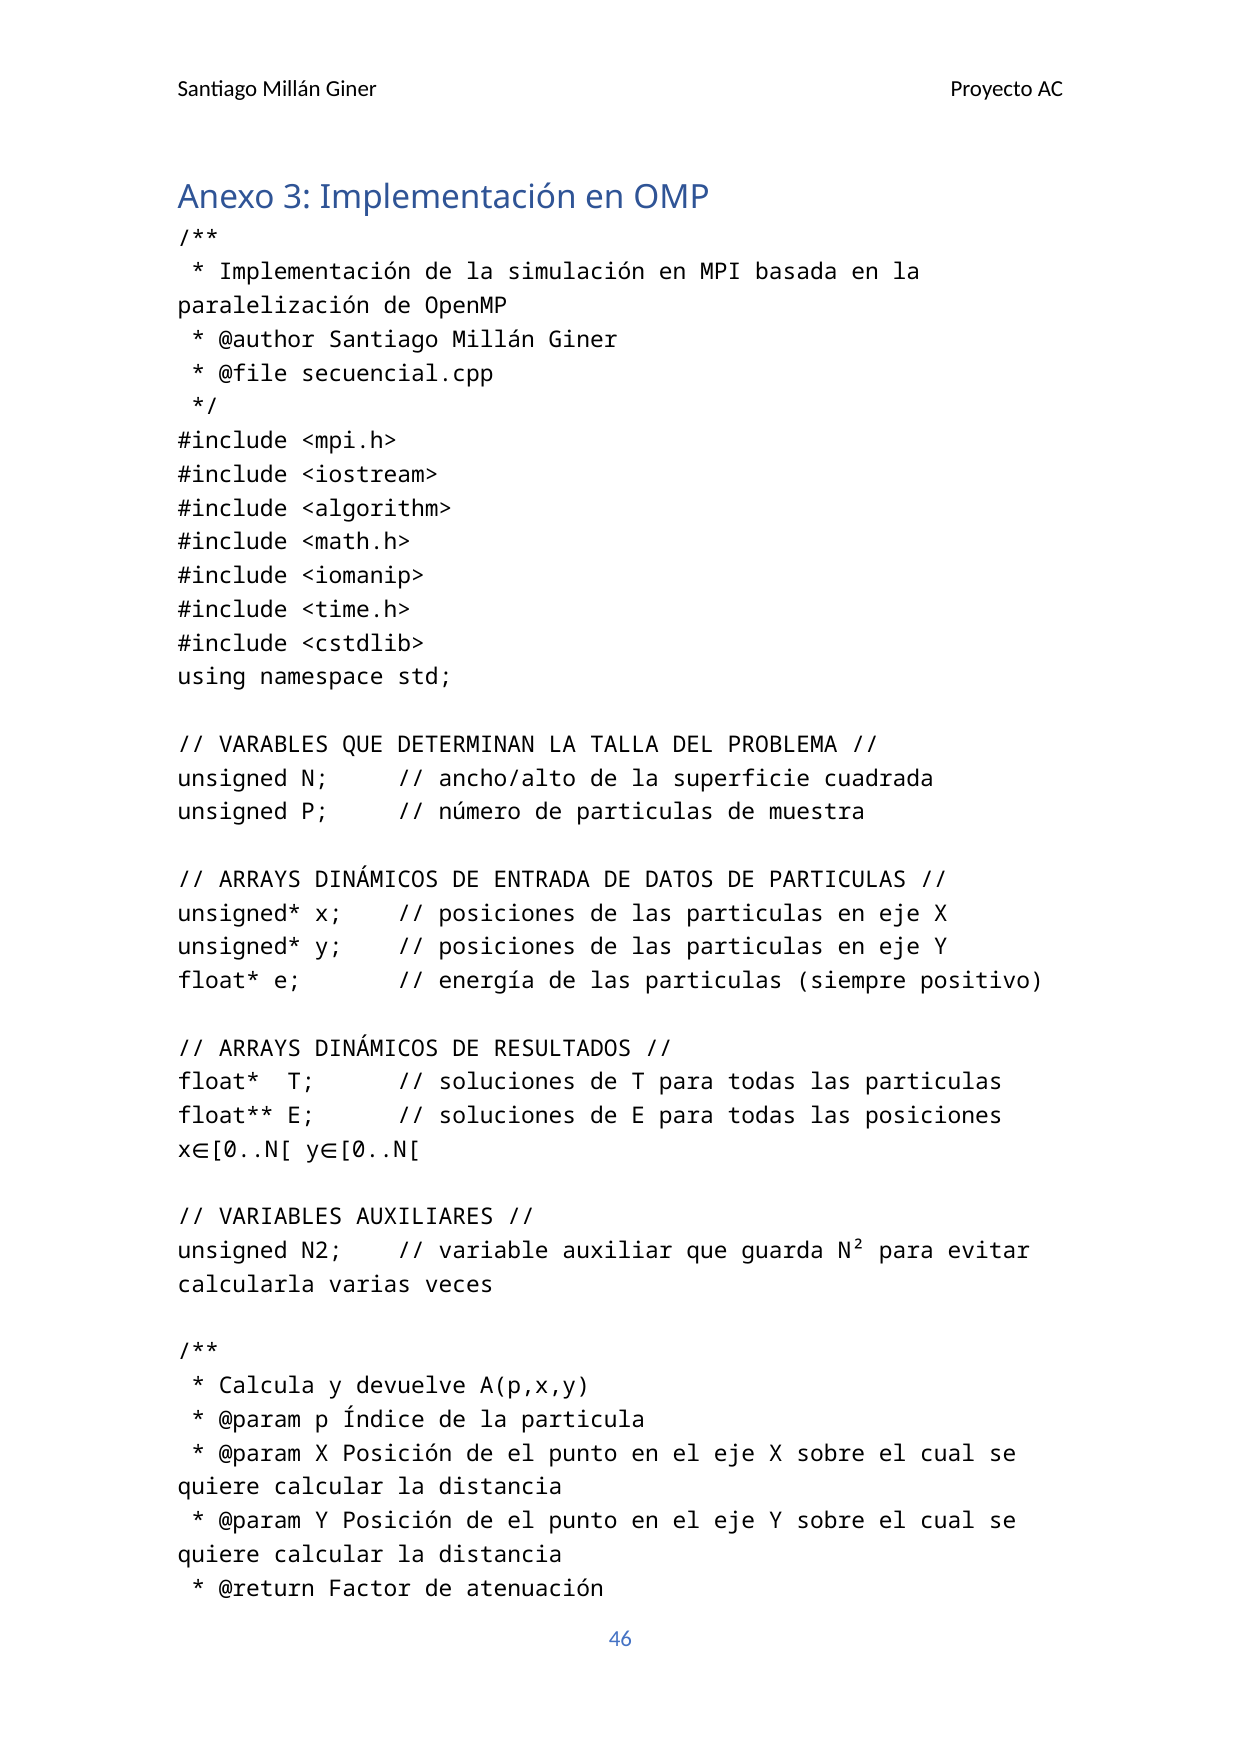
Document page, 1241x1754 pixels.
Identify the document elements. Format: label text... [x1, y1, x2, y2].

text float* T; // soluciones de T para todas las particulas [177, 1065, 1063, 1097]
text // ARRAYS DINÁMICOS DE ENTRADA DE DATOS DE PARTICULAS // [177, 863, 1063, 894]
text #include <cstdlib> [177, 627, 1063, 658]
subtitle Anexo 3: Implementación en OMP [177, 173, 1063, 218]
text /** [177, 1335, 1063, 1367]
text * @file secuencial.cpp [177, 357, 1063, 388]
text // VARIABLES AUXILIARES // [177, 1200, 1063, 1232]
text * Implementación de la simulación en MPI basada en la paralelización de OpenMP [177, 255, 1063, 320]
text #include <iostream> [177, 458, 1063, 489]
text /** [177, 222, 1063, 253]
text float* e; // energía de las particulas (siempre positivo) [177, 964, 1063, 995]
text * @param p Índice de la particula [177, 1403, 1063, 1434]
text unsigned* x; // posiciones de las particulas en eje X [177, 897, 1063, 928]
text */ [177, 390, 1063, 422]
text float** E; // soluciones de E para todas las posiciones x∈[0..N[ y∈[0..N[ [177, 1099, 1063, 1164]
text unsigned N; // ancho/alto de la superficie cuadrada [177, 762, 1063, 793]
text // ARRAYS DINÁMICOS DE RESULTADOS // [177, 1032, 1063, 1063]
text unsigned* y; // posiciones de las particulas en eje Y [177, 930, 1063, 962]
text using namespace std; [177, 660, 1063, 692]
text #include <mpi.h> [177, 424, 1063, 455]
text #include <math.h> [177, 525, 1063, 557]
text unsigned N2; // variable auxiliar que guarda N² para evitar calcularla varias veces [177, 1234, 1063, 1299]
text #include <algorithm> [177, 492, 1063, 523]
text * Calcula y devuelve A(p,x,y) [177, 1369, 1063, 1400]
text * @param Y Posición de el punto en el eje Y sobre el cual se quiere calcular la distancia [177, 1504, 1063, 1569]
text #include <iomanip> [177, 559, 1063, 590]
text unsigned P; // número de particulas de muestra [177, 795, 1063, 827]
text * @param X Posición de el punto en el eje X sobre el cual se quiere calcular la distancia [177, 1437, 1063, 1502]
text * @return Factor de atenuación [177, 1572, 1063, 1603]
text * @author Santiago Millán Giner [177, 323, 1063, 354]
text // VARABLES QUE DETERMINAN LA TALLA DEL PROBLEMA // [177, 728, 1063, 759]
text #include <time.h> [177, 593, 1063, 624]
